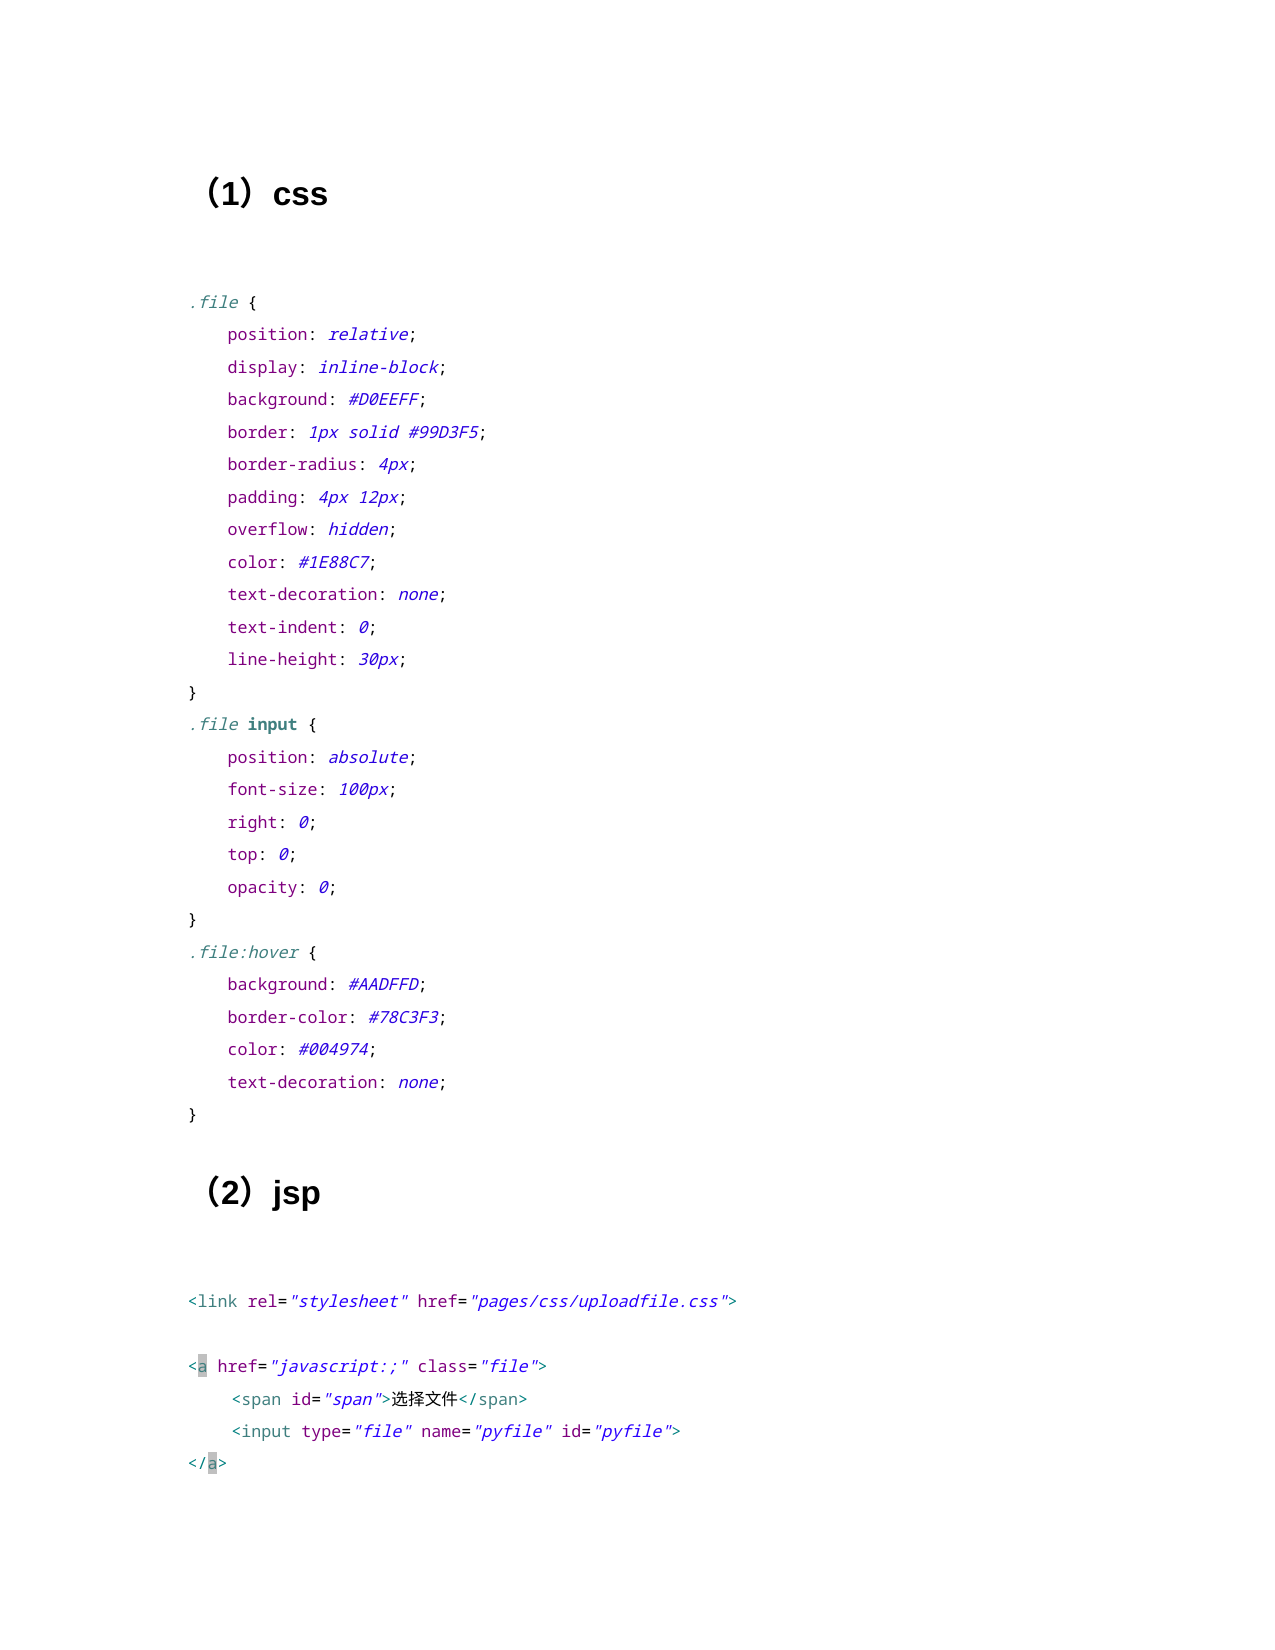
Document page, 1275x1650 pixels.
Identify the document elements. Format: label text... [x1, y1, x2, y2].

text } [187, 1098, 1087, 1131]
subtitle （1）css [187, 159, 1087, 224]
text color: #1E88C7; [187, 546, 1087, 578]
text } [187, 903, 1087, 936]
text text-decoration: none; [187, 578, 1087, 611]
text background: #D0EEFF; [187, 383, 1087, 416]
text font-size: 100px; [187, 773, 1087, 806]
text text-indent: 0; [187, 611, 1087, 643]
text line-height: 30px; [187, 643, 1087, 676]
text <link rel="stylesheet" href="pages/css/uploadfile.css"> [187, 1284, 1087, 1317]
text top: 0; [187, 838, 1087, 871]
text display: inline-block; [187, 351, 1087, 383]
text background: #AADFFD; [187, 968, 1087, 1001]
text <span id="span">选择文件</span> [187, 1382, 1087, 1414]
text .file:hover { [187, 936, 1087, 968]
text color: #004974; [187, 1033, 1087, 1066]
text </a> [187, 1447, 1087, 1479]
text <a href="javascript:;" class="file"> [187, 1349, 1087, 1382]
text right: 0; [187, 806, 1087, 838]
text border-color: #78C3F3; [187, 1001, 1087, 1033]
text } [187, 676, 1087, 708]
text text-decoration: none; [187, 1066, 1087, 1098]
text .file input { [187, 708, 1087, 741]
text opacity: 0; [187, 871, 1087, 903]
subtitle （2）jsp [187, 1158, 1087, 1223]
text .file { [187, 286, 1087, 318]
text position: absolute; [187, 741, 1087, 773]
text position: relative; [187, 318, 1087, 351]
text padding: 4px 12px; [187, 481, 1087, 513]
text border: 1px solid #99D3F5; [187, 416, 1087, 448]
text border-radius: 4px; [187, 448, 1087, 481]
text <input type="file" name="pyfile" id="pyfile"> [187, 1414, 1087, 1447]
text overflow: hidden; [187, 513, 1087, 546]
